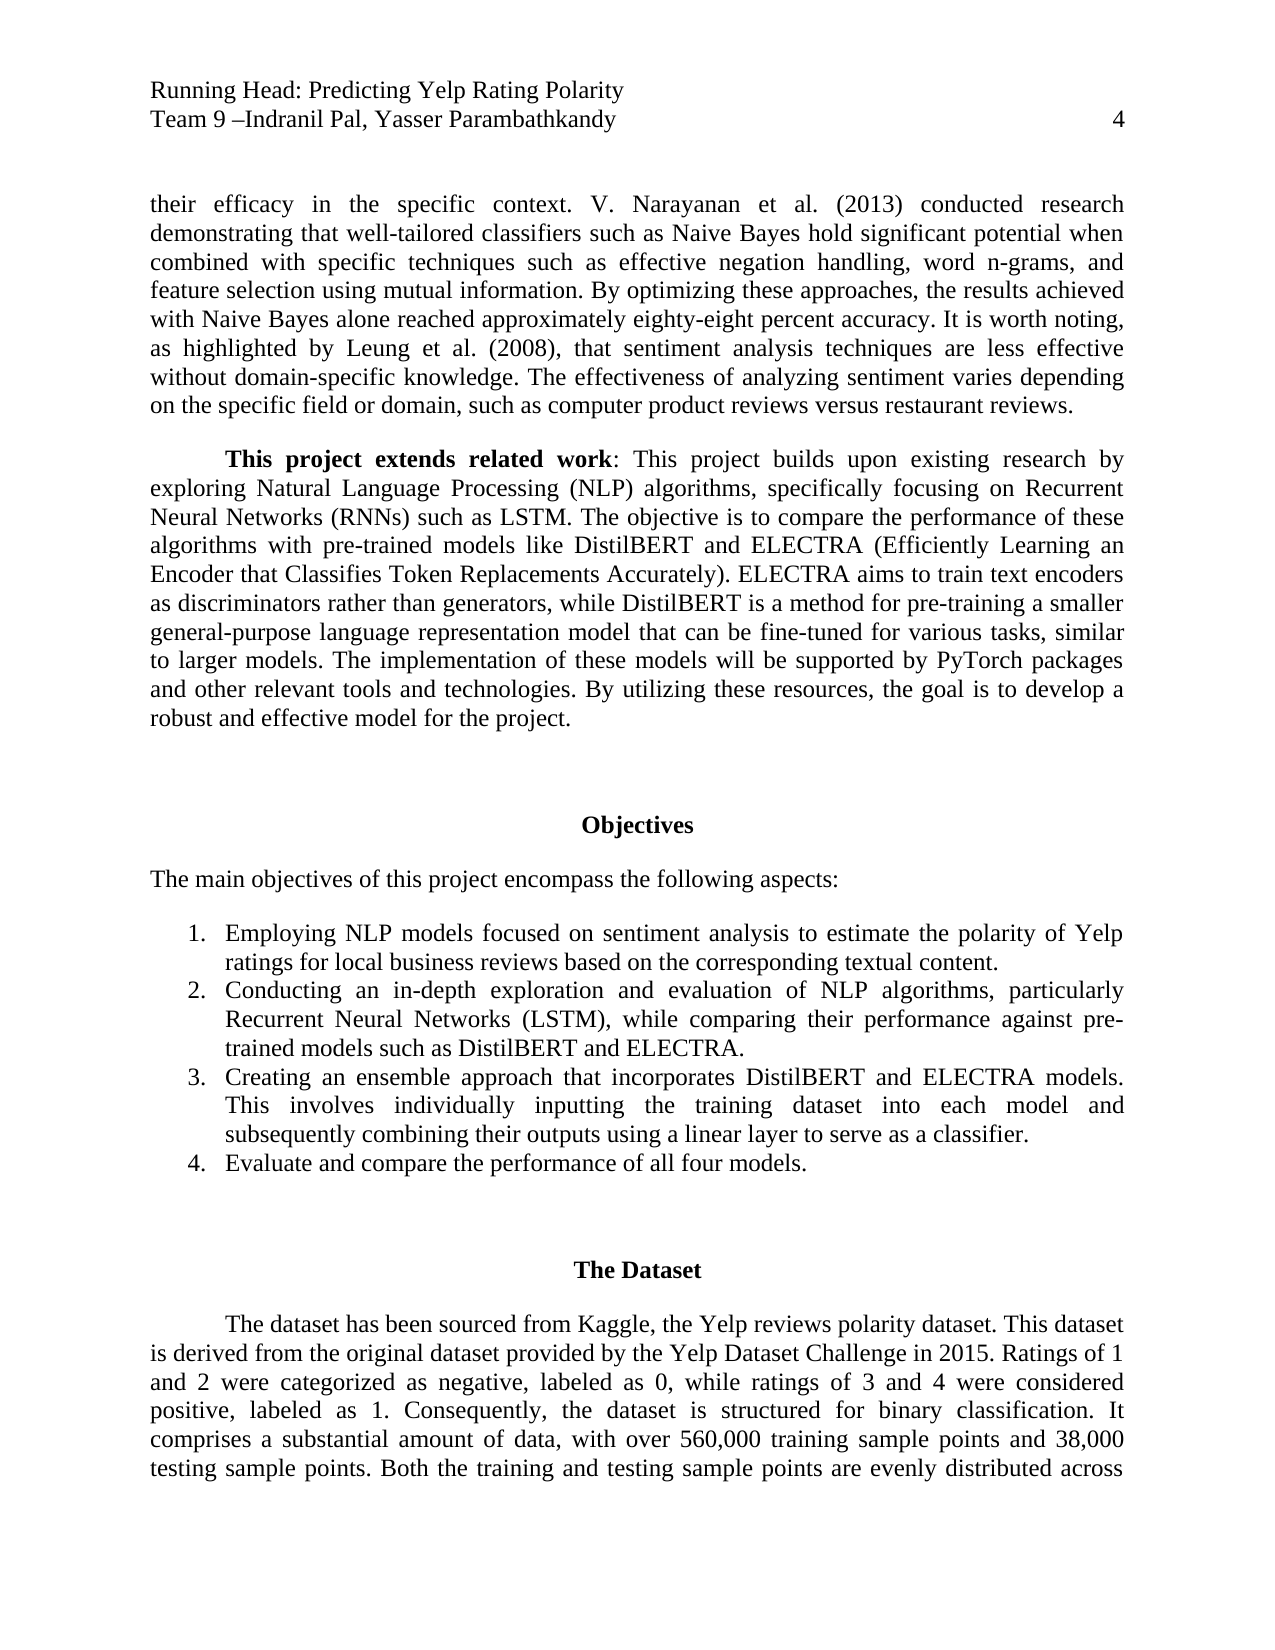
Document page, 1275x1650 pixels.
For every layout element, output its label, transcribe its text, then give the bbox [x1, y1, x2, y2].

text The Dataset [150, 1256, 1125, 1284]
text Objectives [150, 811, 1125, 839]
list Conducting an in-depth exploration and evaluation of NLP algorithms, particularly Recurrent Neural Networks (LSTM), while comparing their performance against pre-trained models such as DistilBERT and ELECTRA. [187, 976, 1125, 1062]
text The main objectives of this project encompass the following aspects: [150, 864, 1125, 893]
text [150, 189, 1125, 419]
list Employing NLP models focused on sentiment analysis to estimate the polarity of Yelp ratings for local business reviews based on the corresponding textual content. [187, 918, 1125, 976]
list Evaluate and compare the performance of all four models. [187, 1148, 1125, 1177]
list Creating an ensemble approach that incorporates DistilBERT and ELECTRA models. This involves individually inputting the training dataset into each model and subsequently combining their outputs using a linear layer to serve as a classifier. [187, 1062, 1125, 1148]
text This project extends related work: This project builds upon existing research by exploring Natural Language Processing (NLP) algorithms, specifically focusing on Recurrent Neural Networks (RNNs) such as LSTM. The objective is to compare the performance of these algorithms with pre-trained models like DistilBERT and ELECTRA (Efficiently Learning an Encoder that Classifies Token Replacements Accurately). ELECTRA aims to train text encoders as discriminators rather than generators, while DistilBERT is a method for pre-training a smaller general-purpose language representation model that can be fine-tuned for various tasks, similar to larger models. The implementation of these models will be supported by PyTorch packages and other relevant tools and technologies. By utilizing these resources, the goal is to develop a robust and effective model for the project. [150, 444, 1125, 732]
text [150, 1309, 1125, 1482]
